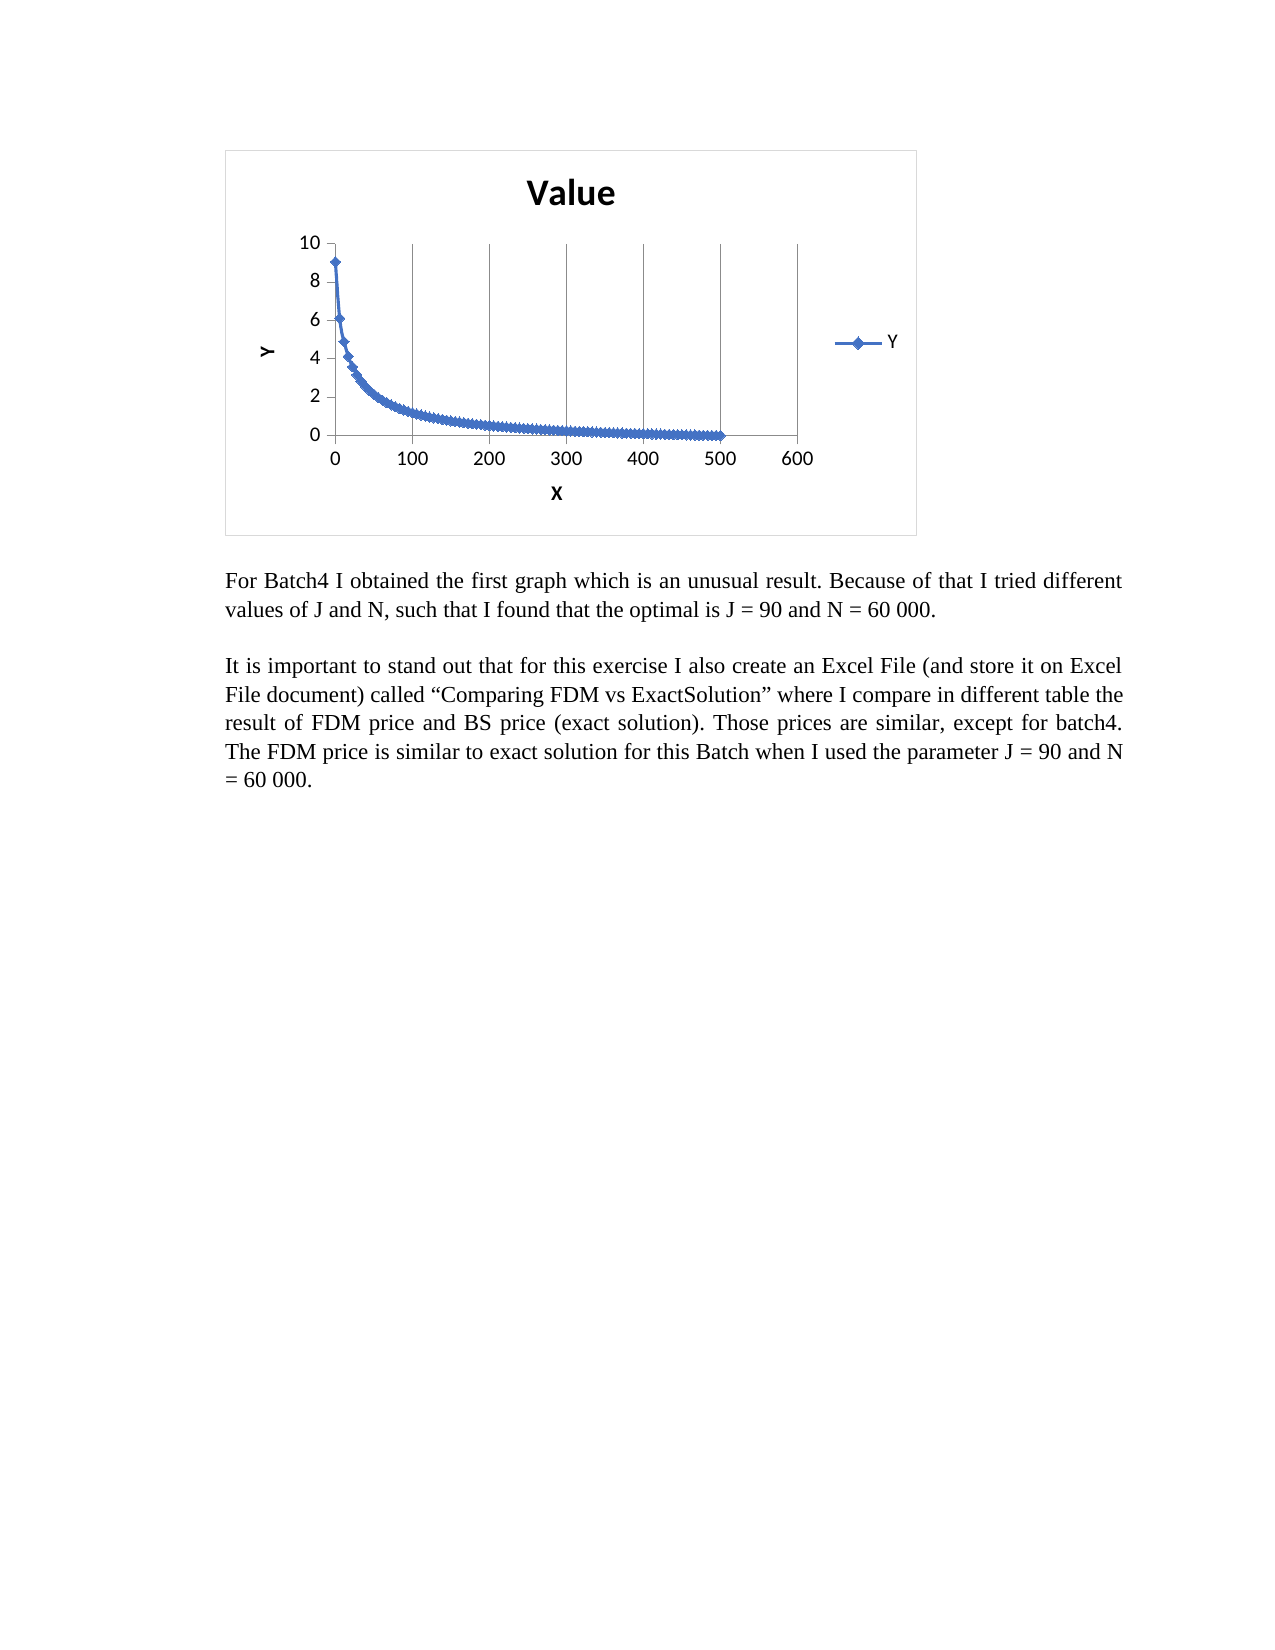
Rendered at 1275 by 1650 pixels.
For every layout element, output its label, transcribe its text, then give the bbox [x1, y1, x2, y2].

list For Batch4 I obtained the first graph which is an unusual result. Because of that I tried different values of J and N, such that I found that the optimal is J = 90 and N = 60 000. [225, 567, 1125, 622]
list It is important to stand out that for this exercise I also create an Excel File (and store it on Excel File document) called “Comparing FDM vs ExactSolution” where I compare in different table the result of FDM price and BS price (exact solution). Those prices are similar, except for batch4. The FDM price is similar to exact solution for this Batch when I used the parameter J = 90 and N = 60 000. [225, 652, 1125, 793]
